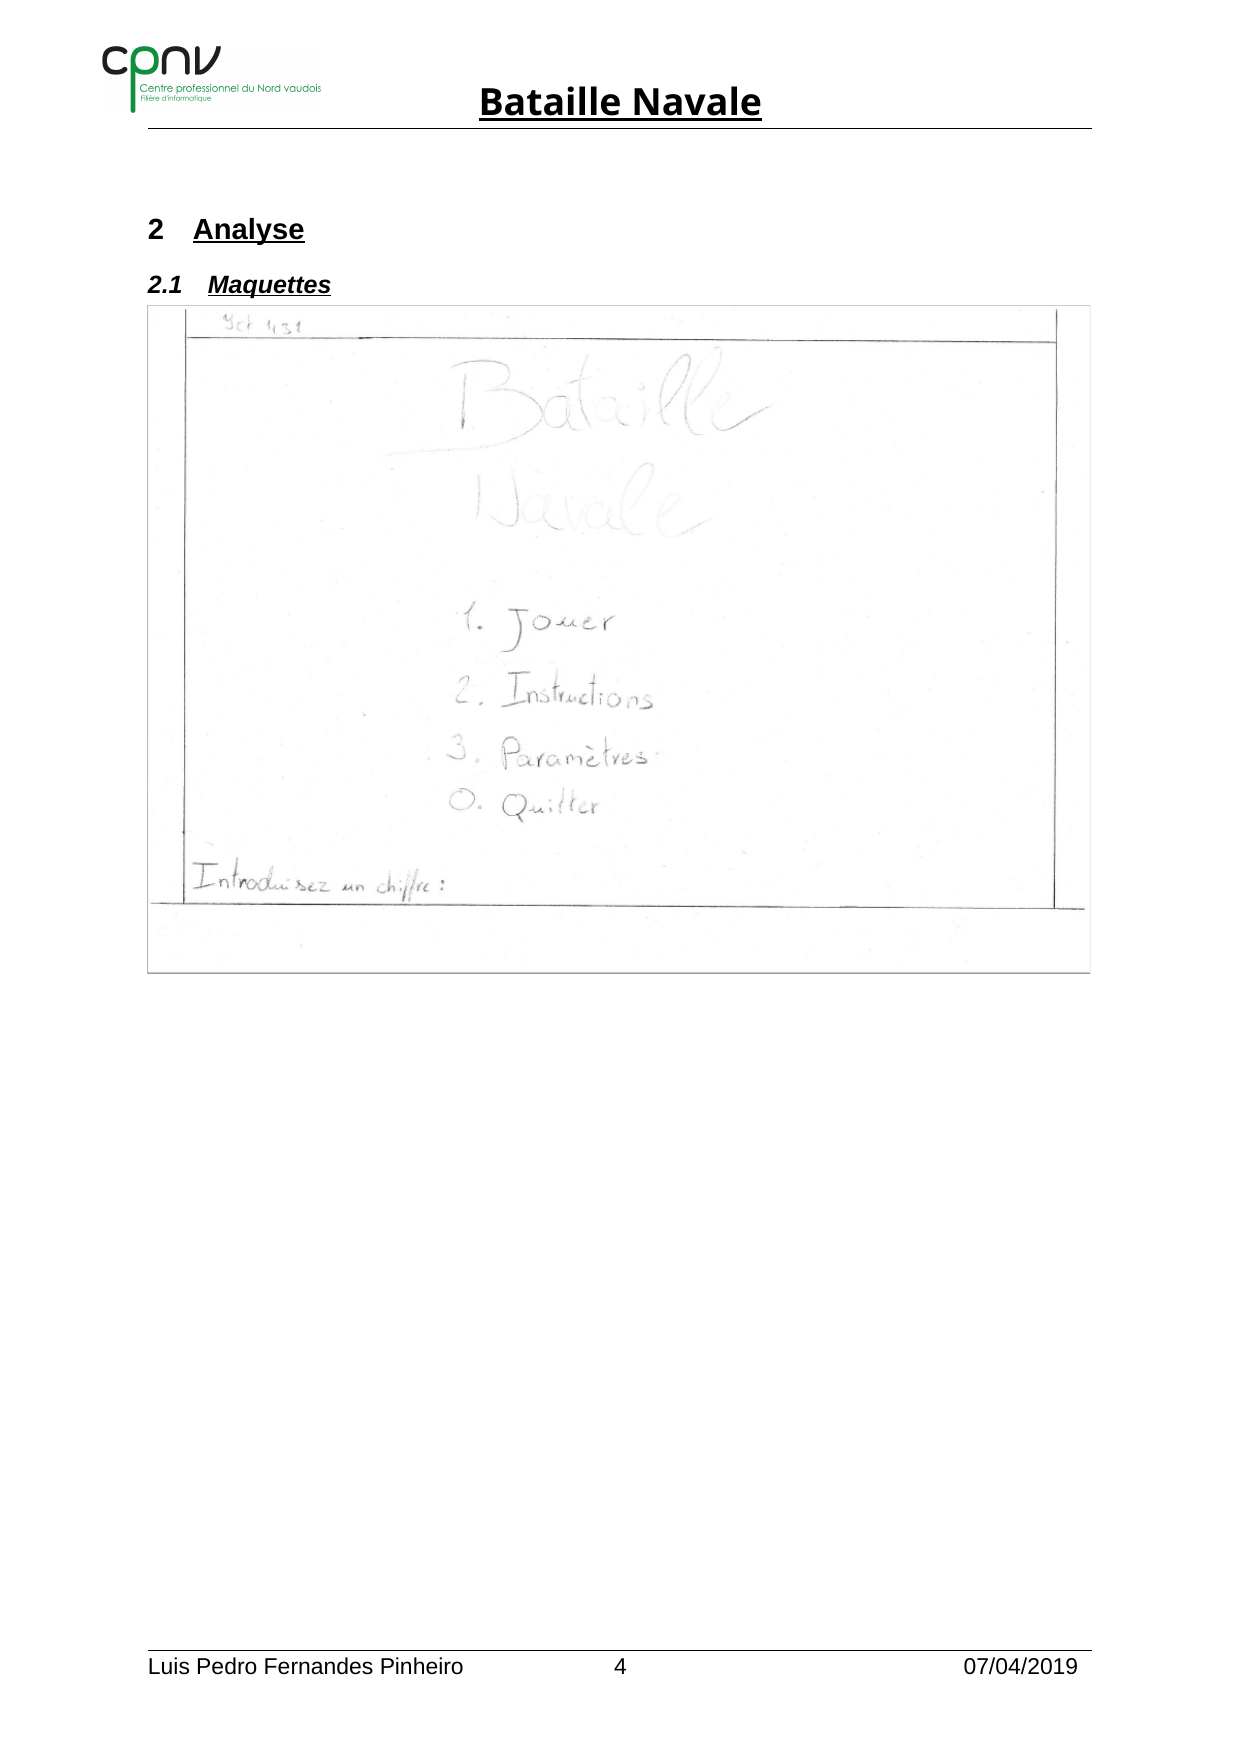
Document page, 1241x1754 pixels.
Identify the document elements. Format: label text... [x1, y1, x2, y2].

picture [147, 305, 1091, 974]
subtitle Maquettes [148, 270, 1092, 299]
subtitle Analyse [148, 212, 1092, 245]
picture [102, 46, 321, 113]
